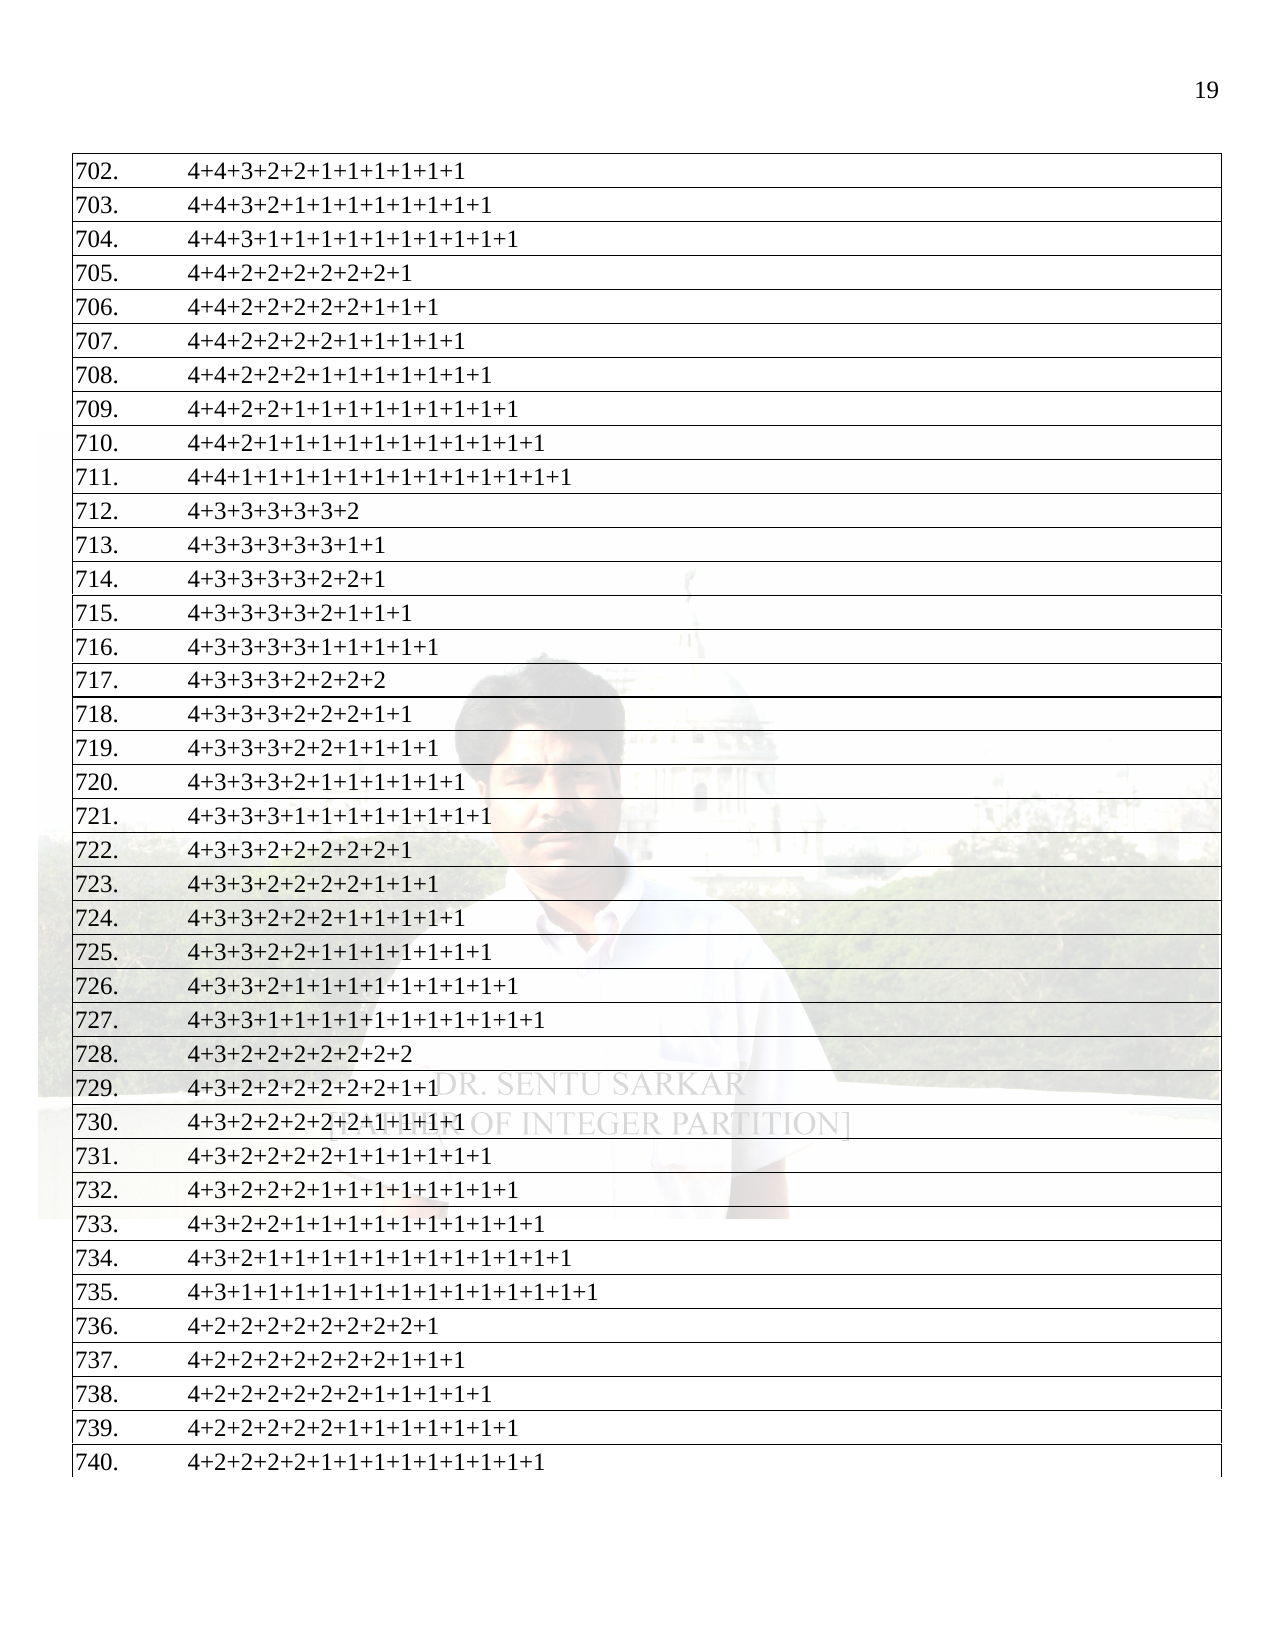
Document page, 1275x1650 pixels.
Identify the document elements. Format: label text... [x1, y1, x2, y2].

list 4+3+3+1+1+1+1+1+1+1+1+1+1+1 [73, 1003, 1221, 1036]
list 4+4+2+2+2+2+2+2+1 [73, 256, 1221, 289]
list 4+3+2+2+2+2+2+2+2 [73, 1037, 1221, 1070]
list 4+3+3+3+3+3+2 [73, 494, 1221, 527]
list 4+3+3+3+3+1+1+1+1+1 [73, 630, 1221, 662]
list 4+4+3+1+1+1+1+1+1+1+1+1+1 [73, 222, 1221, 255]
list 4+4+3+2+2+1+1+1+1+1+1 [73, 154, 1221, 187]
list 4+3+3+3+2+2+2+2 [73, 664, 1221, 696]
list 4+3+2+2+2+1+1+1+1+1+1+1+1 [73, 1173, 1221, 1206]
list 4+4+2+2+2+1+1+1+1+1+1+1 [73, 358, 1221, 391]
list 4+3+3+2+2+2+2+2+1 [73, 833, 1221, 866]
list 4+3+3+3+3+2+1+1+1 [73, 596, 1221, 628]
list 4+3+2+1+1+1+1+1+1+1+1+1+1+1+1 [73, 1241, 1221, 1274]
list 4+4+1+1+1+1+1+1+1+1+1+1+1+1+1 [73, 460, 1221, 493]
list 4+3+3+3+2+2+2+1+1 [73, 698, 1221, 730]
list 4+3+3+3+3+3+1+1 [73, 528, 1221, 561]
list 4+3+3+2+2+2+1+1+1+1+1 [73, 901, 1221, 934]
list 4+4+2+1+1+1+1+1+1+1+1+1+1+1 [73, 426, 1221, 459]
list 4+3+3+2+2+1+1+1+1+1+1+1 [73, 935, 1221, 968]
list 4+2+2+2+2+2+1+1+1+1+1+1+1 [73, 1411, 1221, 1443]
list 4+2+2+2+2+2+2+2+2+1 [73, 1309, 1221, 1342]
list 4+3+3+2+2+2+2+1+1+1 [73, 867, 1221, 900]
list 4+3+1+1+1+1+1+1+1+1+1+1+1+1+1+1 [73, 1275, 1221, 1308]
list 4+2+2+2+2+1+1+1+1+1+1+1+1+1 [73, 1445, 1221, 1477]
list 4+4+2+2+1+1+1+1+1+1+1+1+1 [73, 392, 1221, 425]
list 4+3+3+3+3+2+2+1 [73, 562, 1221, 594]
list 4+3+3+2+1+1+1+1+1+1+1+1+1 [73, 969, 1221, 1002]
list 4+3+2+2+1+1+1+1+1+1+1+1+1+1 [73, 1207, 1221, 1240]
list 4+2+2+2+2+2+2+2+1+1+1 [73, 1343, 1221, 1376]
list 4+4+2+2+2+2+2+1+1+1 [73, 290, 1221, 323]
list 4+4+2+2+2+2+1+1+1+1+1 [73, 324, 1221, 357]
list 4+3+2+2+2+2+2+2+1+1 [73, 1071, 1221, 1104]
list 4+3+3+3+2+1+1+1+1+1+1 [73, 765, 1221, 798]
list 4+3+3+3+2+2+1+1+1+1 [73, 731, 1221, 764]
list 4+4+3+2+1+1+1+1+1+1+1+1 [73, 188, 1221, 221]
list 4+2+2+2+2+2+2+1+1+1+1+1 [73, 1377, 1221, 1409]
list 4+3+2+2+2+2+1+1+1+1+1+1 [73, 1139, 1221, 1172]
list 4+3+3+3+1+1+1+1+1+1+1+1 [73, 799, 1221, 832]
list 4+3+2+2+2+2+2+1+1+1+1 [73, 1105, 1221, 1138]
